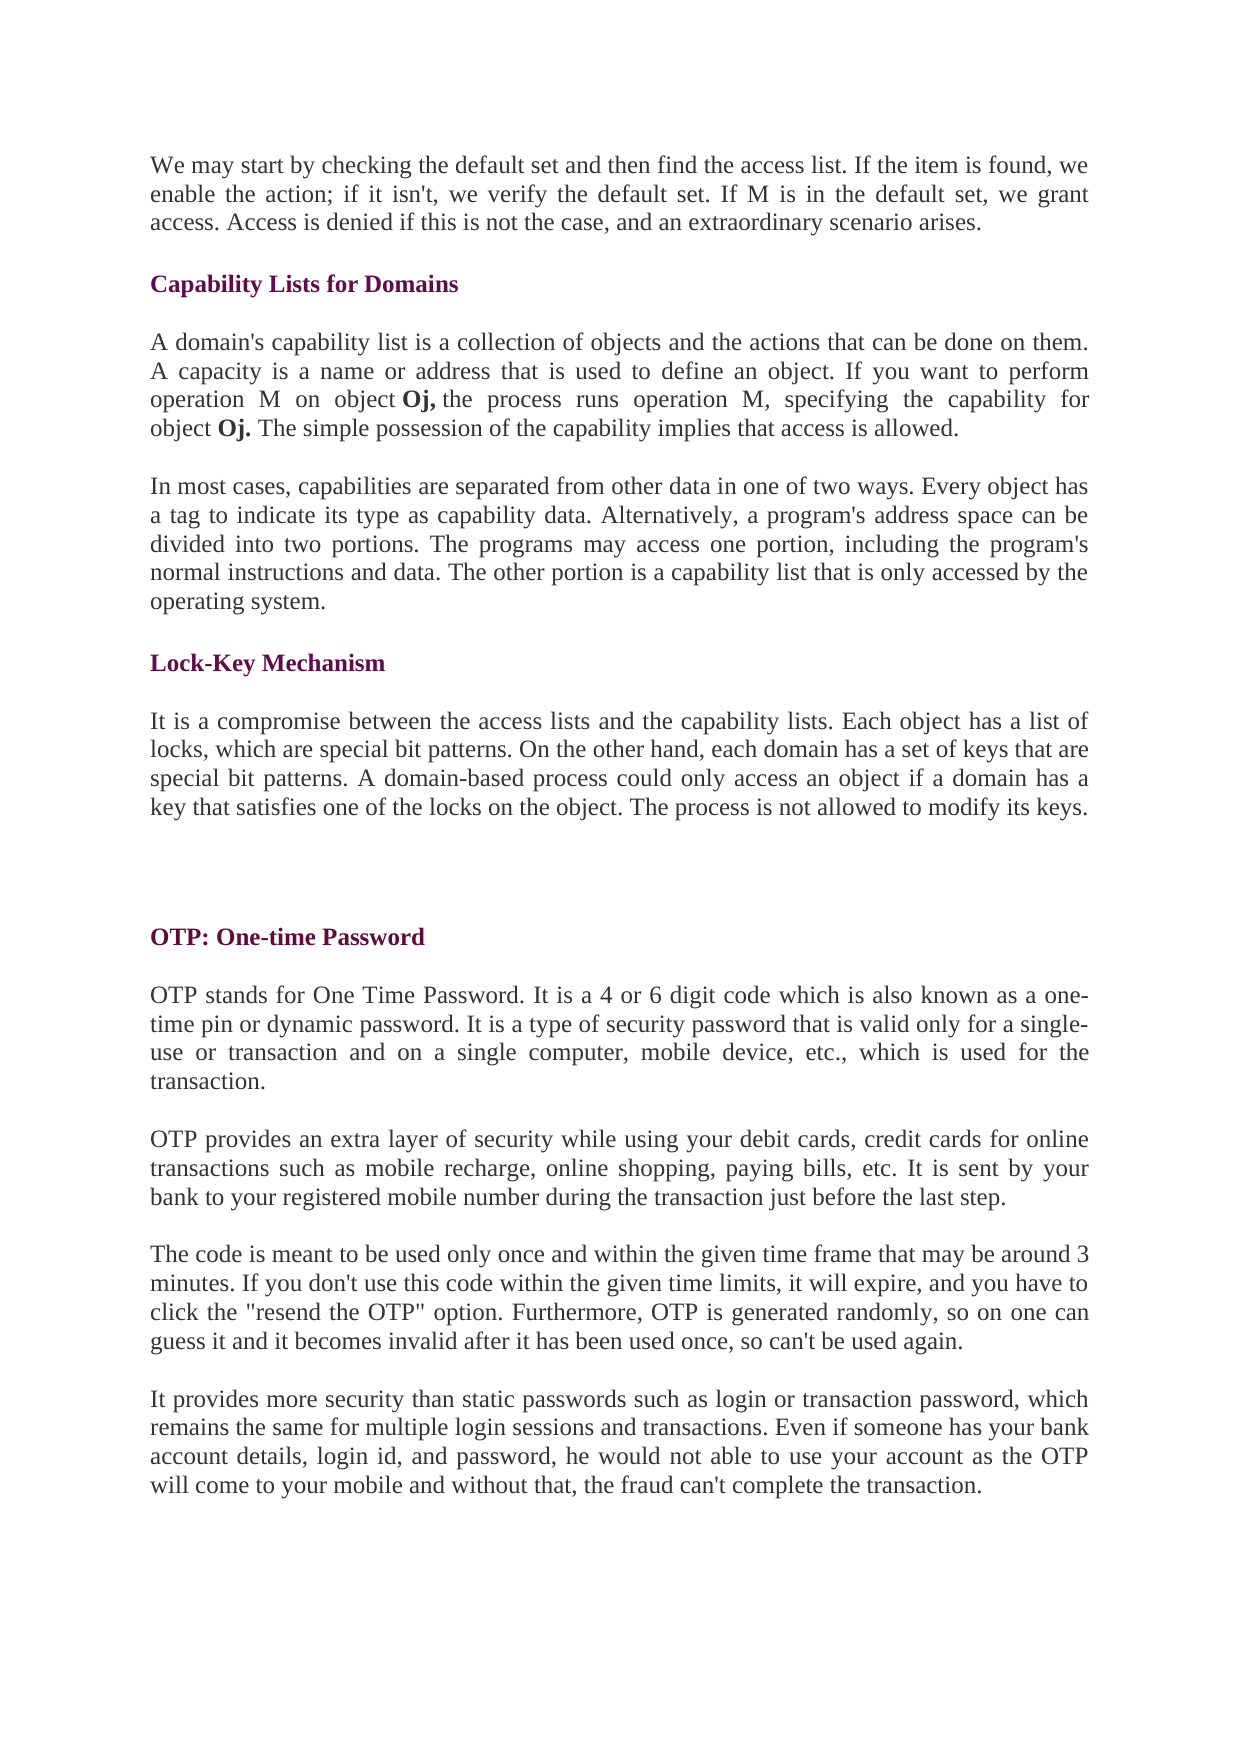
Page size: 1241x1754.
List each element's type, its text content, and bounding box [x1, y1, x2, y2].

text OTP: One-time Password [150, 918, 1090, 951]
subtitle Lock-Key Mechanism [150, 644, 1090, 677]
text It is a compromise between the access lists and the capability lists. Each object has a list of locks, which are special bit patterns. On the other hand, each domain has a set of keys that are special bit patterns. A domain-based process could only access an object if a domain has a key that satisfies one of the locks on the object. The process is not allowed to modify its keys. [150, 706, 1090, 821]
subtitle Capability Lists for Domains [150, 265, 1090, 298]
text OTP stands for One Time Password. It is a 4 or 6 digit code which is also known as a one-time pin or dynamic password. It is a type of security password that is valid only for a single-use or transaction and on a single computer, mobile device, etc., which is used for the transaction. [150, 980, 1090, 1095]
text The code is meant to be used only once and within the given time frame that may be around 3 minutes. If you don't use this code within the given time limits, it will expire, and you have to click the "resend the OTP" option. Furthermore, OTP is generated randomly, so on one can guess it and it becomes invalid after it has been used once, so can't be used again. [150, 1239, 1090, 1354]
text In most cases, capabilities are separated from other data in one of two ways. Every object has a tag to indicate its type as capability data. Alternatively, a program's address space can be divided into two portions. The programs may access one portion, including the program's normal instructions and data. The other portion is a capability list that is only accessed by the operating system. [150, 471, 1090, 615]
text A domain's capability list is a collection of objects and the actions that can be done on them. A capacity is a name or address that is used to define an object. If you want to perform operation M on object Oj, the process runs operation M, specifying the capability for object Oj. The simple possession of the capability implies that access is allowed. [150, 327, 1090, 442]
text We may start by checking the default set and then find the access list. If the item is found, we enable the action; if it isn't, we verify the default set. If M is in the default set, we grant access. Access is denied if this is not the case, and an extraordinary scenario arises. [150, 150, 1090, 236]
text OTP provides an extra layer of security while using your debit cards, credit cards for online transactions such as mobile recharge, online shopping, paying bills, etc. It is sent by your bank to your registered mobile number during the transaction just before the last step. [150, 1124, 1090, 1210]
text It provides more security than static passwords such as login or transaction password, which remains the same for multiple login sessions and transactions. Even if someone has your bank account details, login id, and password, he would not able to use your account as the OTP will come to your mobile and without that, the fraud can't complete the transaction. [150, 1384, 1090, 1499]
